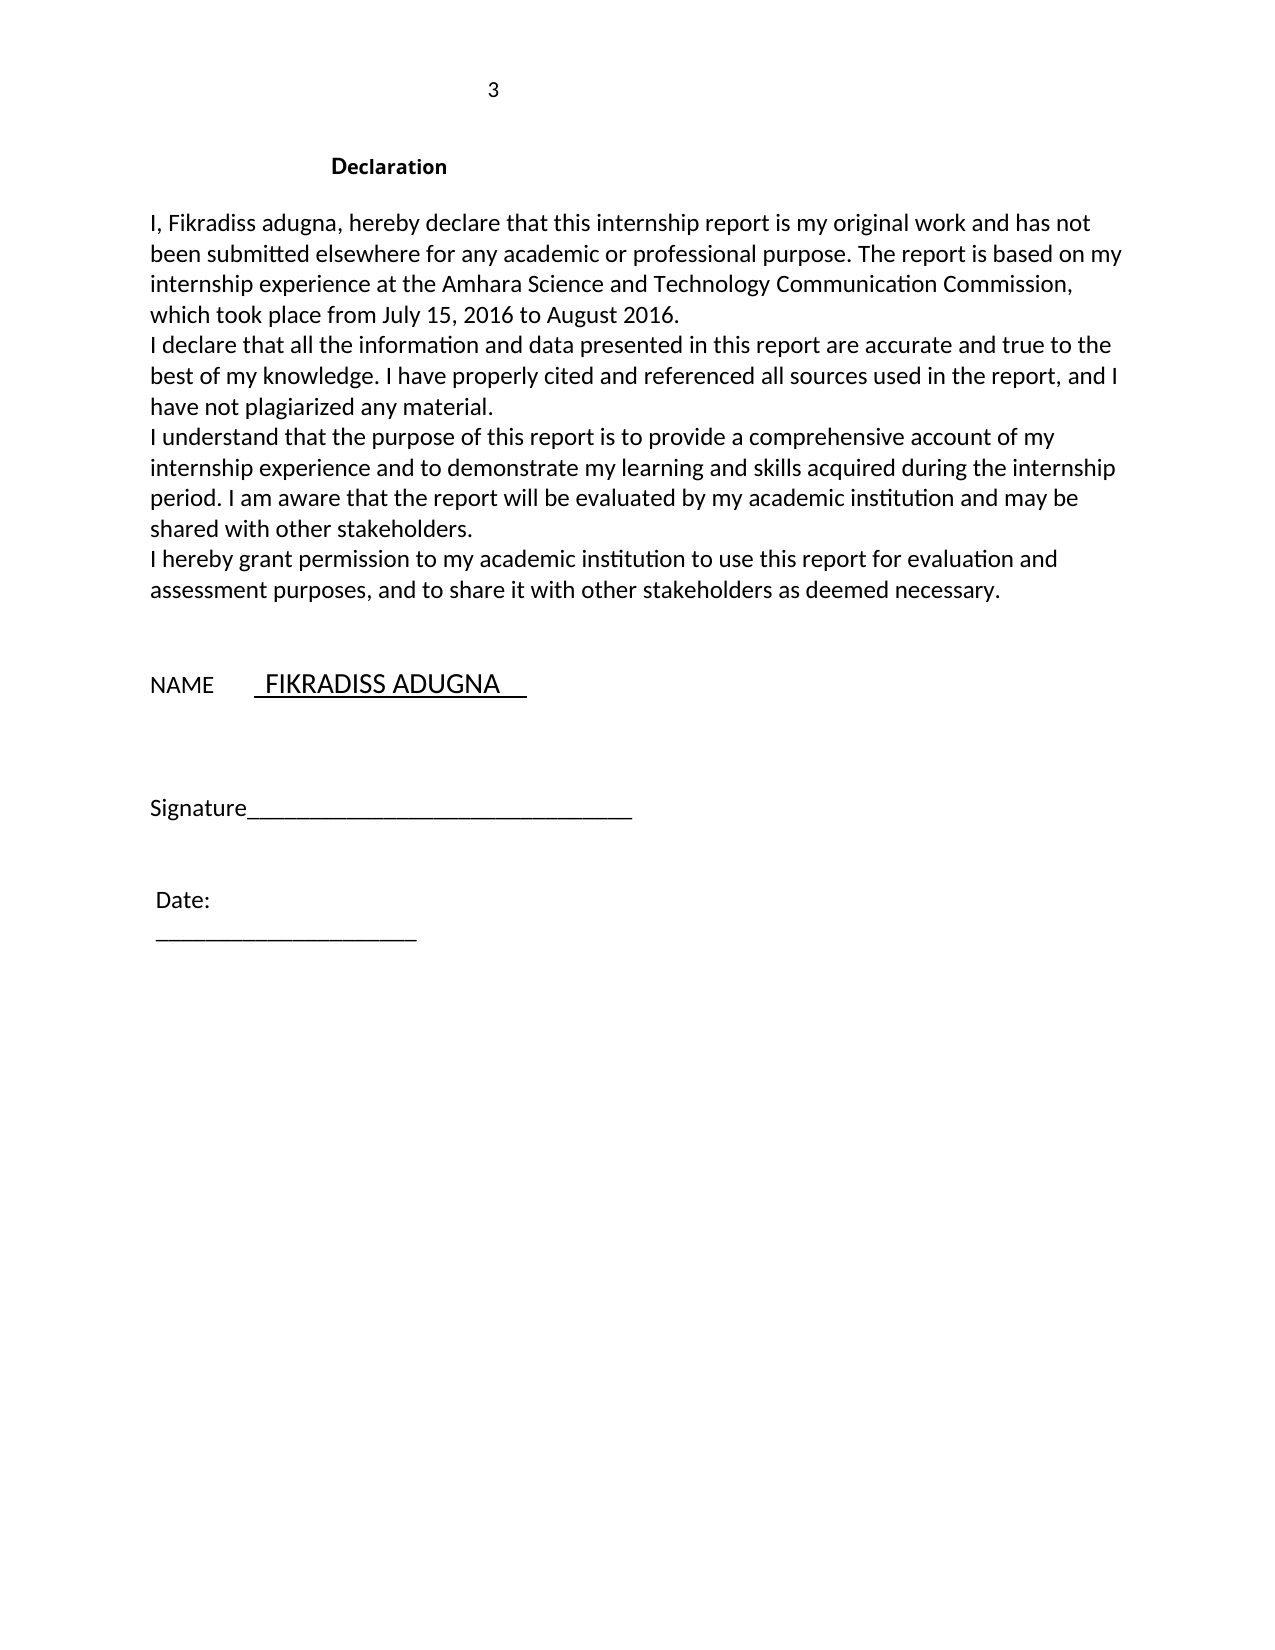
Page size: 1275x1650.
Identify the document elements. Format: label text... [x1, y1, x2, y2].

text I, Fikradiss adugna, hereby declare that this internship report is my original work and has not been submitted elsewhere for any academic or professional purpose. The report is based on my internship experience at the Amhara Science and Technology Communication Commission, which took place from July 15, 2016 to August 2016. [150, 207, 1125, 329]
text Date: [150, 884, 1125, 914]
text I hereby grant permission to my academic institution to use this report for evaluation and assessment purposes, and to share it with other stakeholders as deemed necessary. [150, 543, 1125, 604]
text Signature_______________________________ [150, 792, 1125, 823]
text Declaration [150, 150, 1125, 181]
text NAME FIKRADISS ADUGNA [150, 665, 1125, 701]
text I declare that all the information and data presented in this report are accurate and true to the best of my knowledge. I have properly cited and referenced all sources used in the report, and I have not plagiarized any material. [150, 329, 1125, 421]
text _____________________ [150, 914, 1125, 945]
text I understand that the purpose of this report is to provide a comprehensive account of my internship experience and to demonstrate my learning and skills acquired during the internship period. I am aware that the report will be evaluated by my academic institution and may be shared with other stakeholders. [150, 421, 1125, 543]
